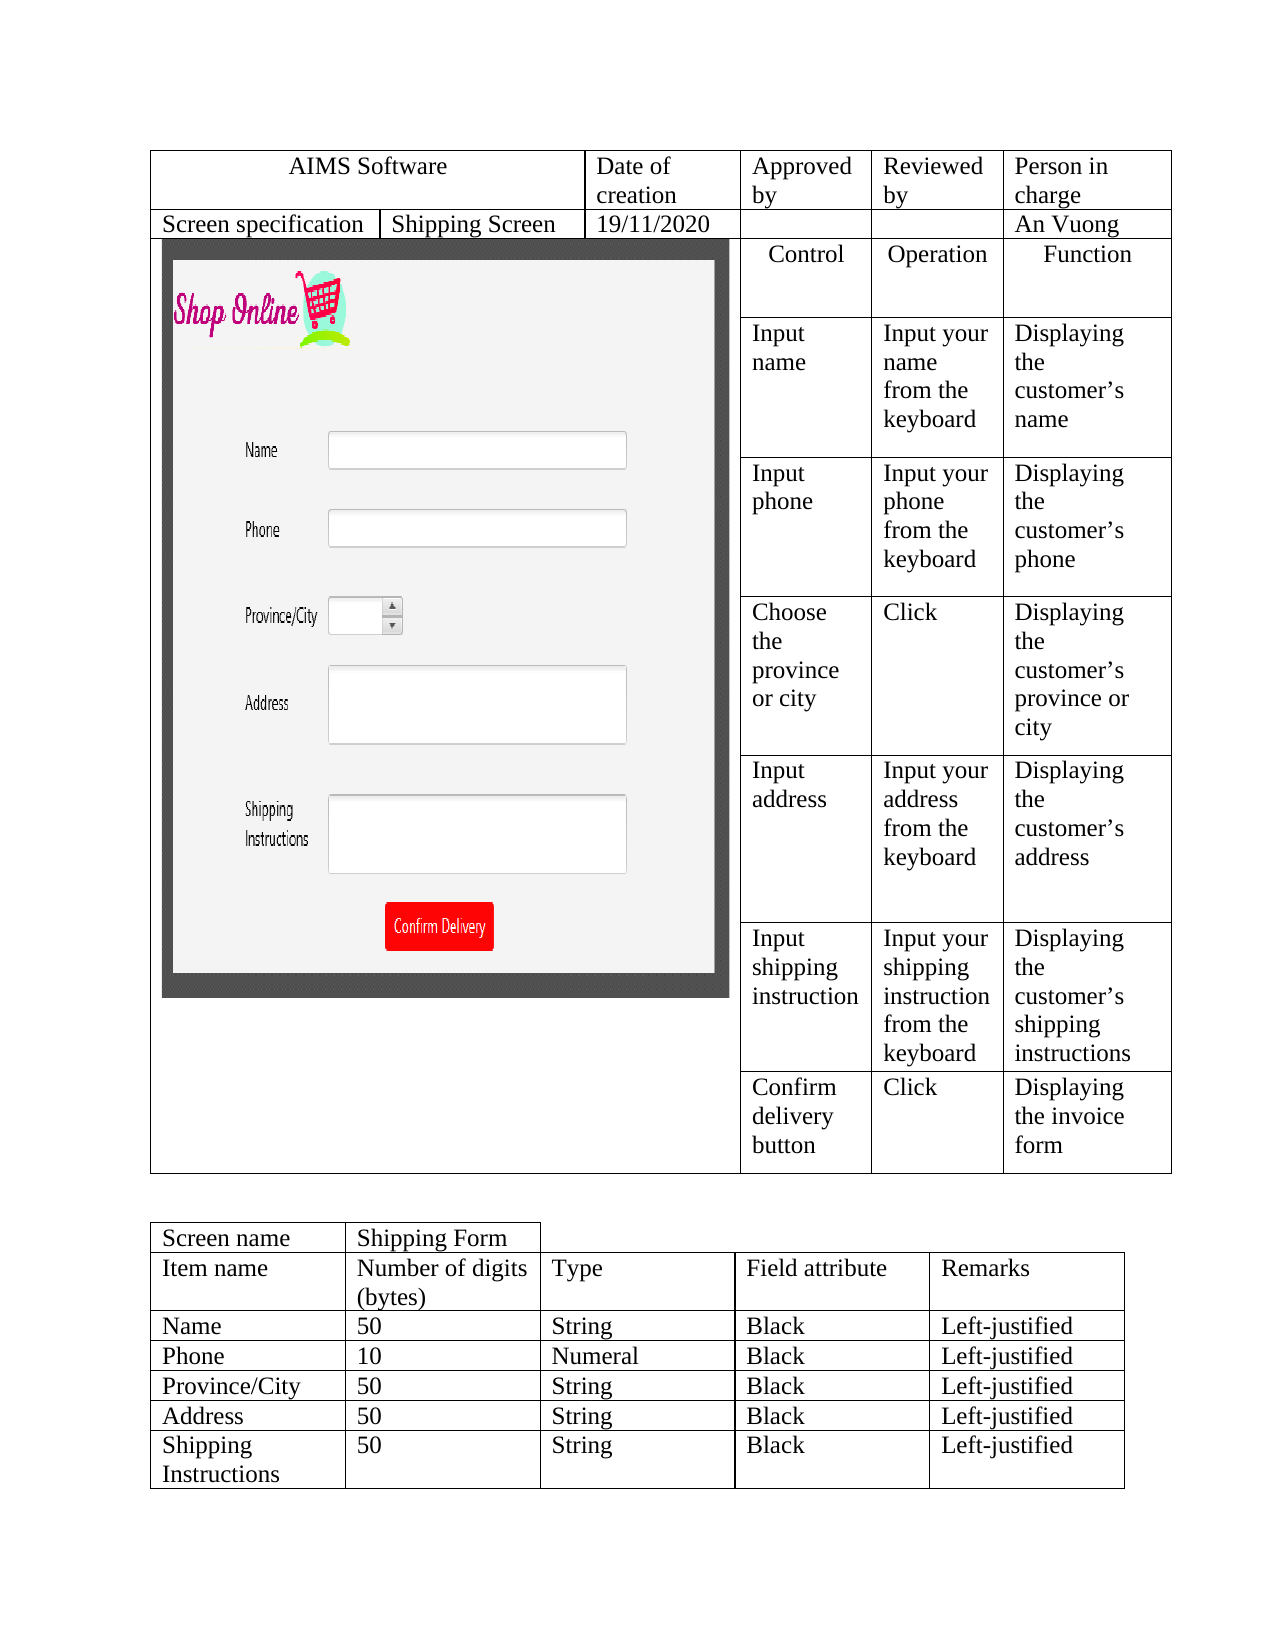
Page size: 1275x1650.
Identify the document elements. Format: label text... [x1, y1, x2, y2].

table_header Date of creation [586, 151, 740, 208]
table_cell Numeral [541, 1341, 734, 1370]
table_cell 50 [346, 1431, 540, 1488]
table_cell Input your address from the keyboard [872, 756, 1003, 922]
table_cell Input your name from the keyboard [872, 318, 1003, 457]
table_cell Click [872, 597, 1003, 754]
table_header Reviewed by [872, 151, 1003, 208]
table_cell Black [736, 1341, 929, 1370]
table_cell Shipping Instructions [151, 1431, 345, 1488]
table_cell [151, 239, 740, 1173]
table_cell Input your phone from the keyboard [872, 458, 1003, 596]
table_cell Displaying the customer’s name [1004, 318, 1171, 457]
table_cell Left-justified [930, 1341, 1124, 1370]
table_cell Displaying the customer’s phone [1004, 458, 1171, 596]
table_cell Input your shipping instruction from the keyboard [872, 923, 1003, 1071]
table_cell Number of digits (bytes) [346, 1253, 540, 1310]
table_cell String [541, 1401, 734, 1429]
table_cell 19/11/2020 [586, 210, 740, 238]
table_cell Black [736, 1311, 929, 1340]
table_cell 50 [346, 1311, 540, 1340]
table_cell Remarks [930, 1253, 1124, 1310]
table_cell Input shipping instruction [741, 923, 871, 1071]
table_cell [872, 210, 1003, 238]
table_cell Screen specification [151, 210, 379, 238]
table_header Person in charge [1004, 151, 1171, 208]
table_cell Choose the province or city [741, 597, 871, 754]
table_cell Phone [151, 1341, 345, 1370]
table_cell An Vuong [1004, 210, 1171, 238]
table_cell Input address [741, 756, 871, 922]
table_cell Address [151, 1401, 345, 1429]
table_cell Input phone [741, 458, 871, 596]
picture [161, 239, 730, 998]
table_cell Black [736, 1401, 929, 1429]
table_cell Displaying the invoice form [1004, 1072, 1171, 1173]
table_cell Left-justified [930, 1371, 1124, 1400]
table_cell Field attribute [736, 1253, 929, 1310]
table_cell Displaying the customer’s shipping instructions [1004, 923, 1171, 1071]
table_cell Confirm delivery button [741, 1072, 871, 1173]
table_header Screen name [151, 1223, 345, 1252]
table_cell 50 [346, 1371, 540, 1400]
table_cell Name [151, 1311, 345, 1340]
table_cell Input name [741, 318, 871, 457]
table_cell Click [872, 1072, 1003, 1173]
table_cell Black [736, 1431, 929, 1488]
table_cell Item name [151, 1253, 345, 1310]
table_cell Shipping Screen [381, 210, 584, 238]
table_cell 10 [346, 1341, 540, 1370]
table_header Shipping Form [346, 1223, 540, 1252]
table_cell Left-justified [930, 1401, 1124, 1429]
table_cell Type [541, 1253, 734, 1310]
table_cell String [541, 1311, 734, 1340]
table_cell Left-justified [930, 1311, 1124, 1340]
table_cell Province/City [151, 1371, 345, 1400]
table_cell Black [736, 1371, 929, 1400]
table_cell Left-justified [930, 1431, 1124, 1488]
table_cell String [541, 1371, 734, 1400]
table_cell Control [741, 239, 871, 317]
table_header Approved by [741, 151, 871, 208]
table_cell [741, 210, 871, 238]
table_cell Function [1004, 239, 1171, 317]
table_cell String [541, 1431, 734, 1488]
table_cell Displaying the customer’s province or city [1004, 597, 1171, 754]
table_cell 50 [346, 1401, 540, 1429]
table_header AIMS Software [151, 151, 584, 208]
table_cell Displaying the customer’s address [1004, 756, 1171, 922]
table_cell Operation [872, 239, 1003, 317]
